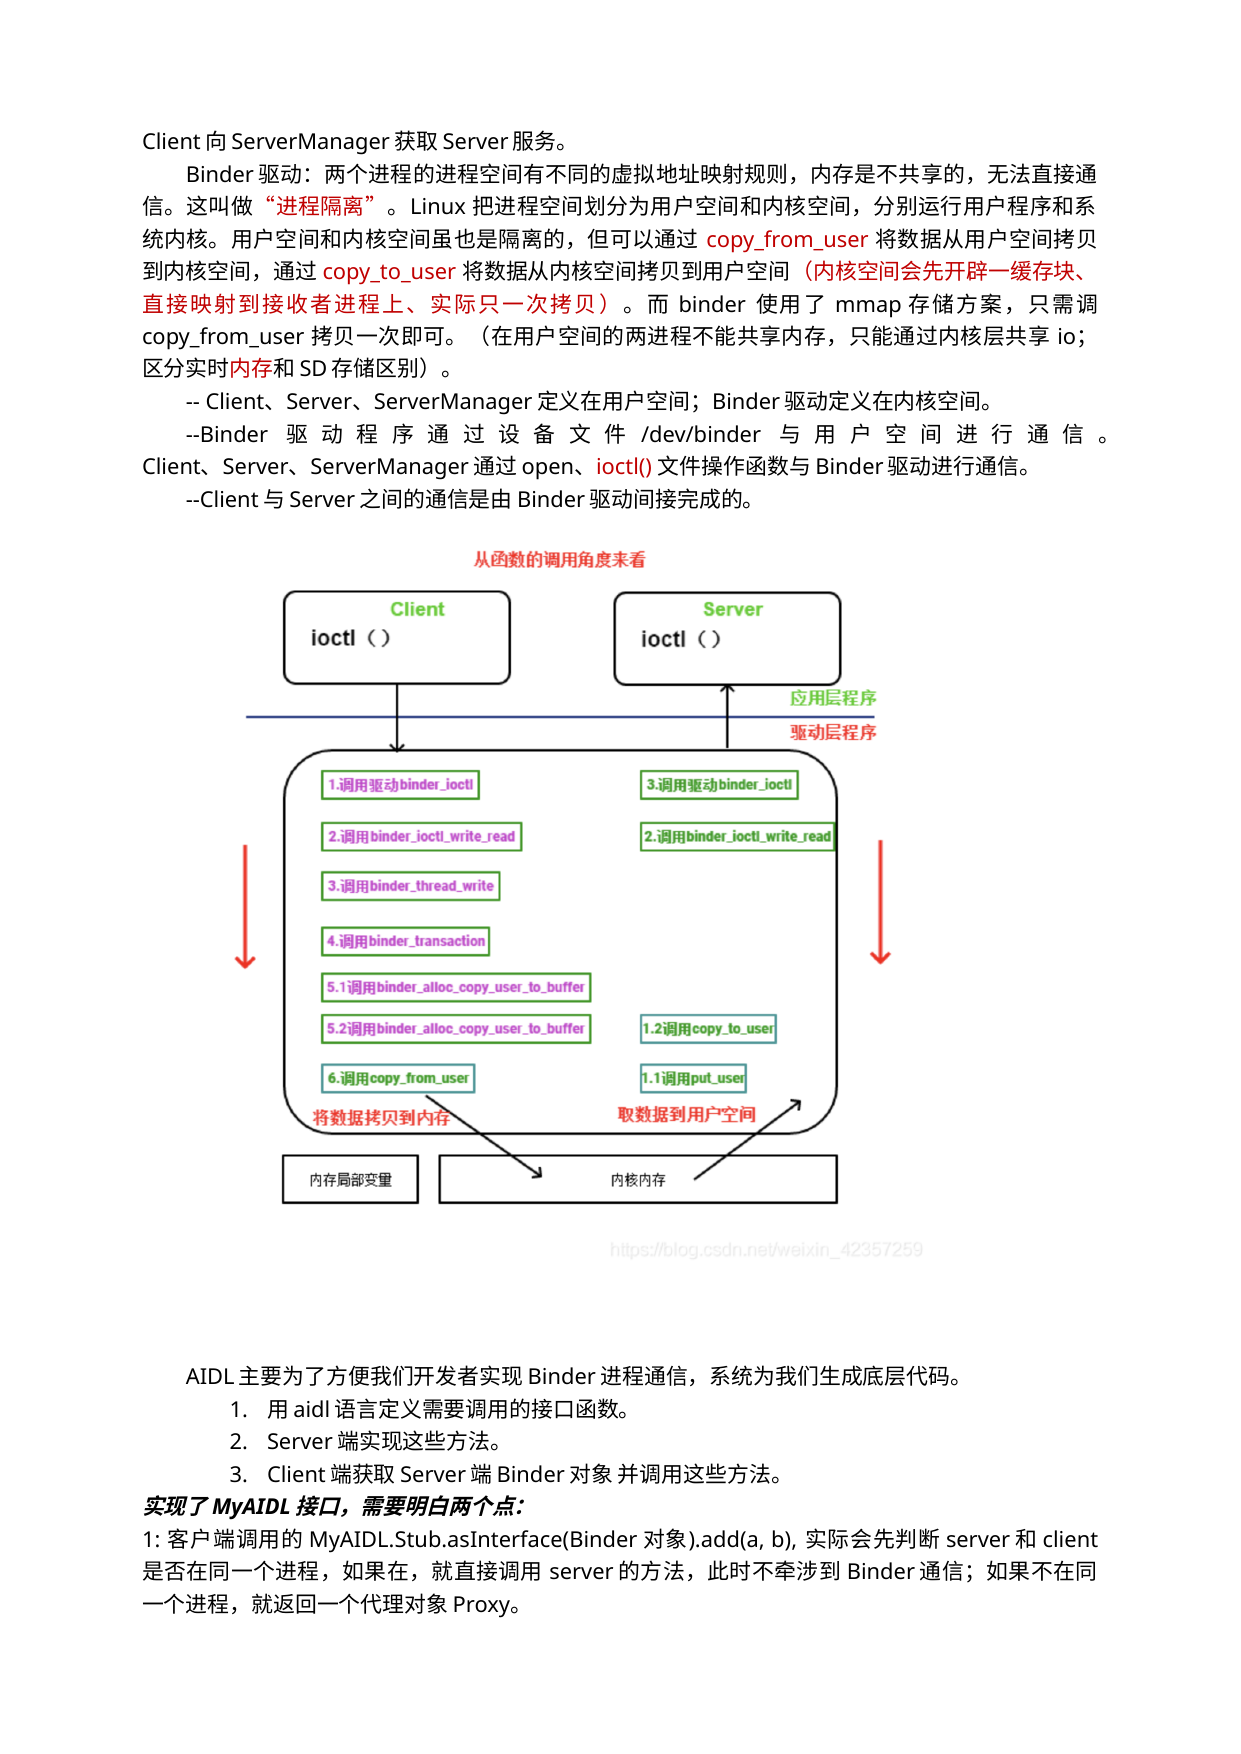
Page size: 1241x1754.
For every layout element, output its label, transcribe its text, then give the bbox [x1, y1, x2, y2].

list Binder驱动：两个进程的进程空间有不同的虚拟地址映射规则，内存是不共享的，无法直接通信。这叫做“进程隔离”。Linux 把进程空间划分为用户空间和内核空间，分别运行用户程序和系统内核。用户空间和内核空间虽也是隔离的，但可以通过 copy_from_user 将数据从用户空间拷贝到内核空间，通过 copy_to_user 将数据从内核空间拷贝到用户空间（内核空间会先开辟一缓存块、直接映射到接收者进程上、实际只一次拷贝）。而 binder 使用了 mmap存储方案，只需调 copy_from_user 拷贝一次即可。（在用户空间的两进程不能共享内存，只能通过内核层共享io；区分实时内存和SD存储区别）。 [142, 157, 1098, 384]
list AIDL主要为了方便我们开发者实现Binder进程通信，系统为我们生成底层代码。 [142, 1359, 1098, 1392]
picture [185, 514, 978, 1283]
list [142, 124, 1098, 157]
list 用aidl语言定义需要调用的接口函数。 [229, 1392, 1098, 1424]
list Client端获取Server端Binder对象 并调用这些方法。 [229, 1457, 1098, 1489]
list --Client与Server之间的通信是由Binder驱动间接完成的。 [142, 482, 1098, 514]
list -- Client、Server、ServerManager定义在用户空间；Binder驱动定义在内核空间。 [142, 384, 1098, 417]
list 实现了MyAIDL接口，需要明白两个点： [142, 1489, 1098, 1522]
list Server端实现这些方法。 [229, 1424, 1098, 1457]
list 1: 客户端调用的MyAIDL.Stub.asInterface(Binder对象).add(a, b), 实际会先判断server和client是否在同一个进程，如果在，就直接调用server的方法，此时不牵涉到Binder通信；如果不在同一个进程，就返回一个代理对象Proxy。 [142, 1522, 1098, 1619]
list --Binder驱动程序通过设备文件/dev/binder与用户空间进行通信。Client、Server、ServerManager通过open、ioctl() 文件操作函数与Binder驱动进行通信。 [142, 417, 1098, 482]
